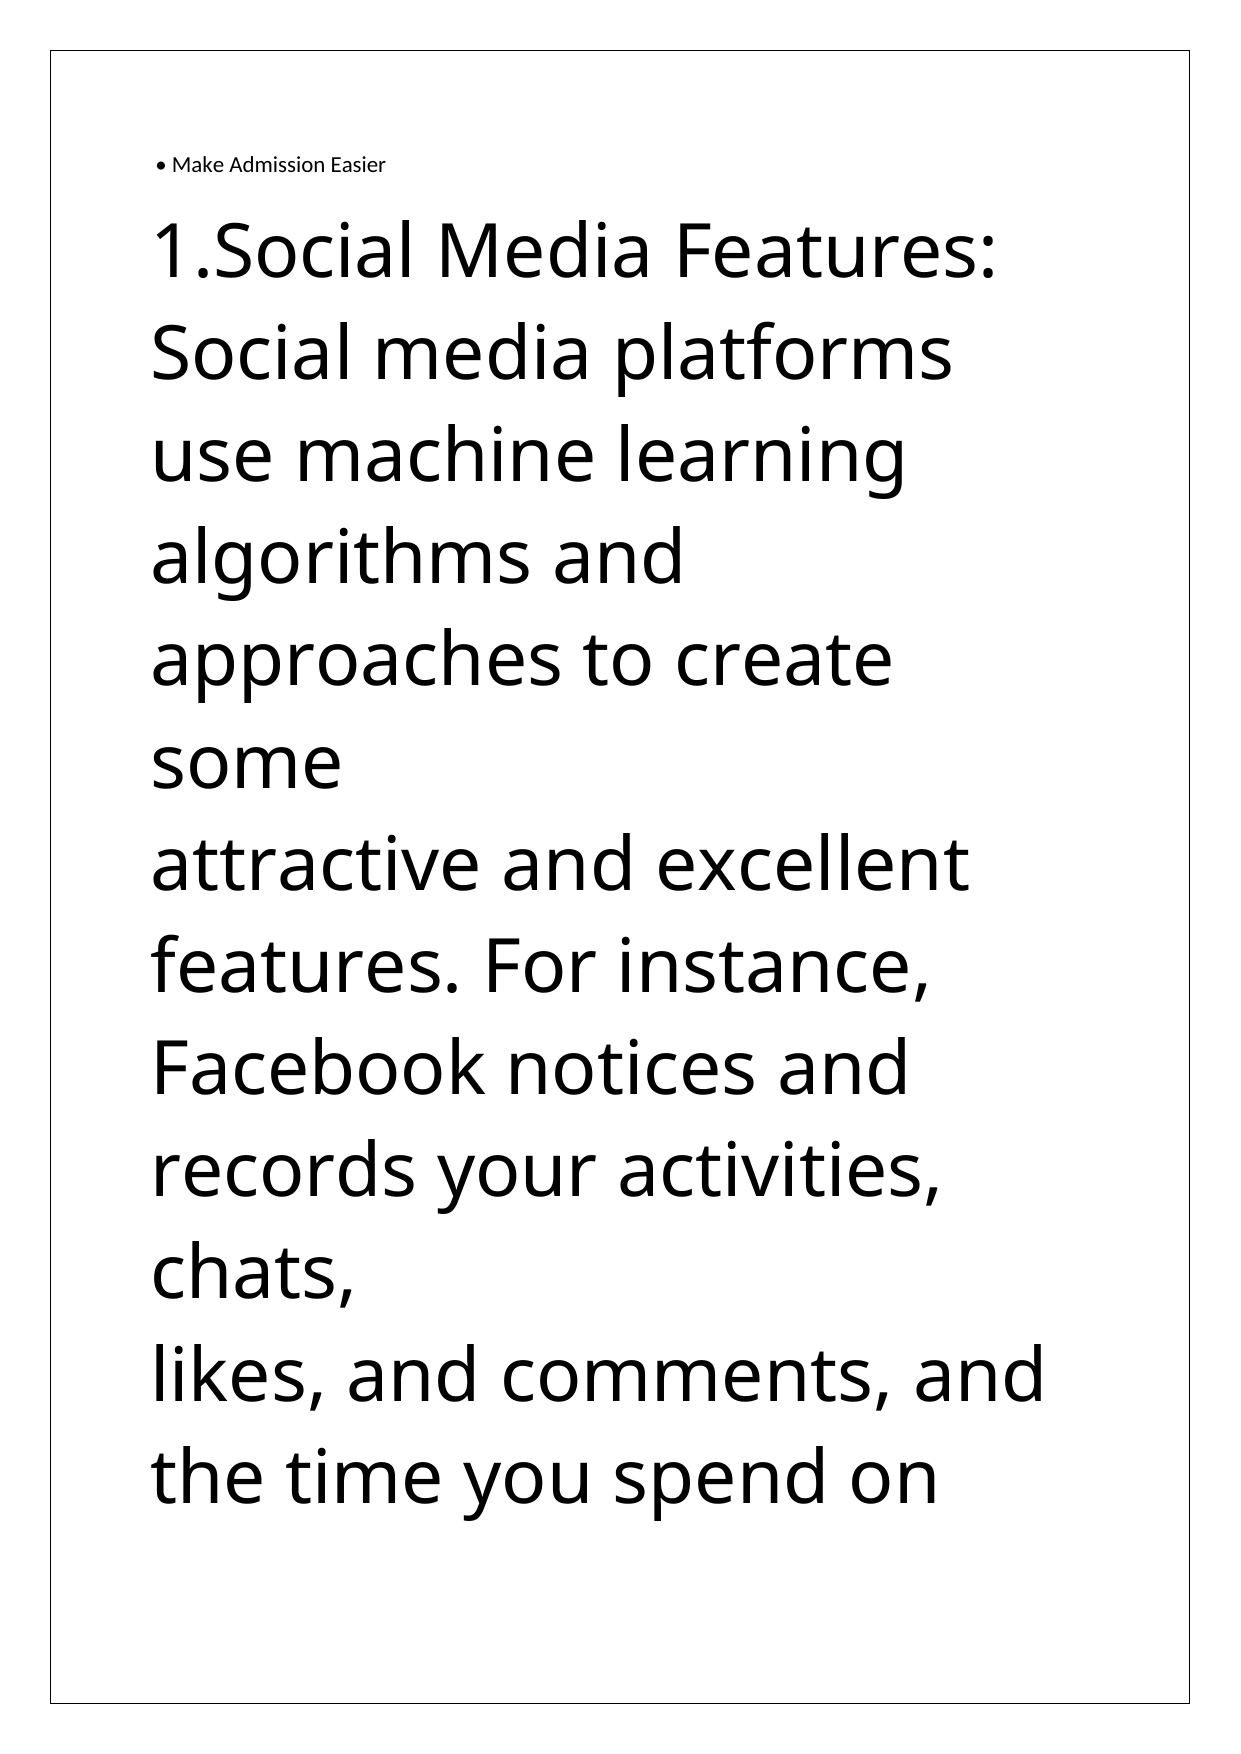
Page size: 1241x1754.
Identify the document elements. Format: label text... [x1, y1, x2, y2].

text attractive and excellent features. For instance, Facebook notices and records your activities, chats, [150, 810, 1090, 1321]
text 1.Social Media Features: [150, 197, 1090, 299]
text Social media platforms use machine learning algorithms and approaches to create some [150, 299, 1090, 810]
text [150, 1321, 1090, 1525]
text • Make Admission Easier [150, 150, 1090, 178]
